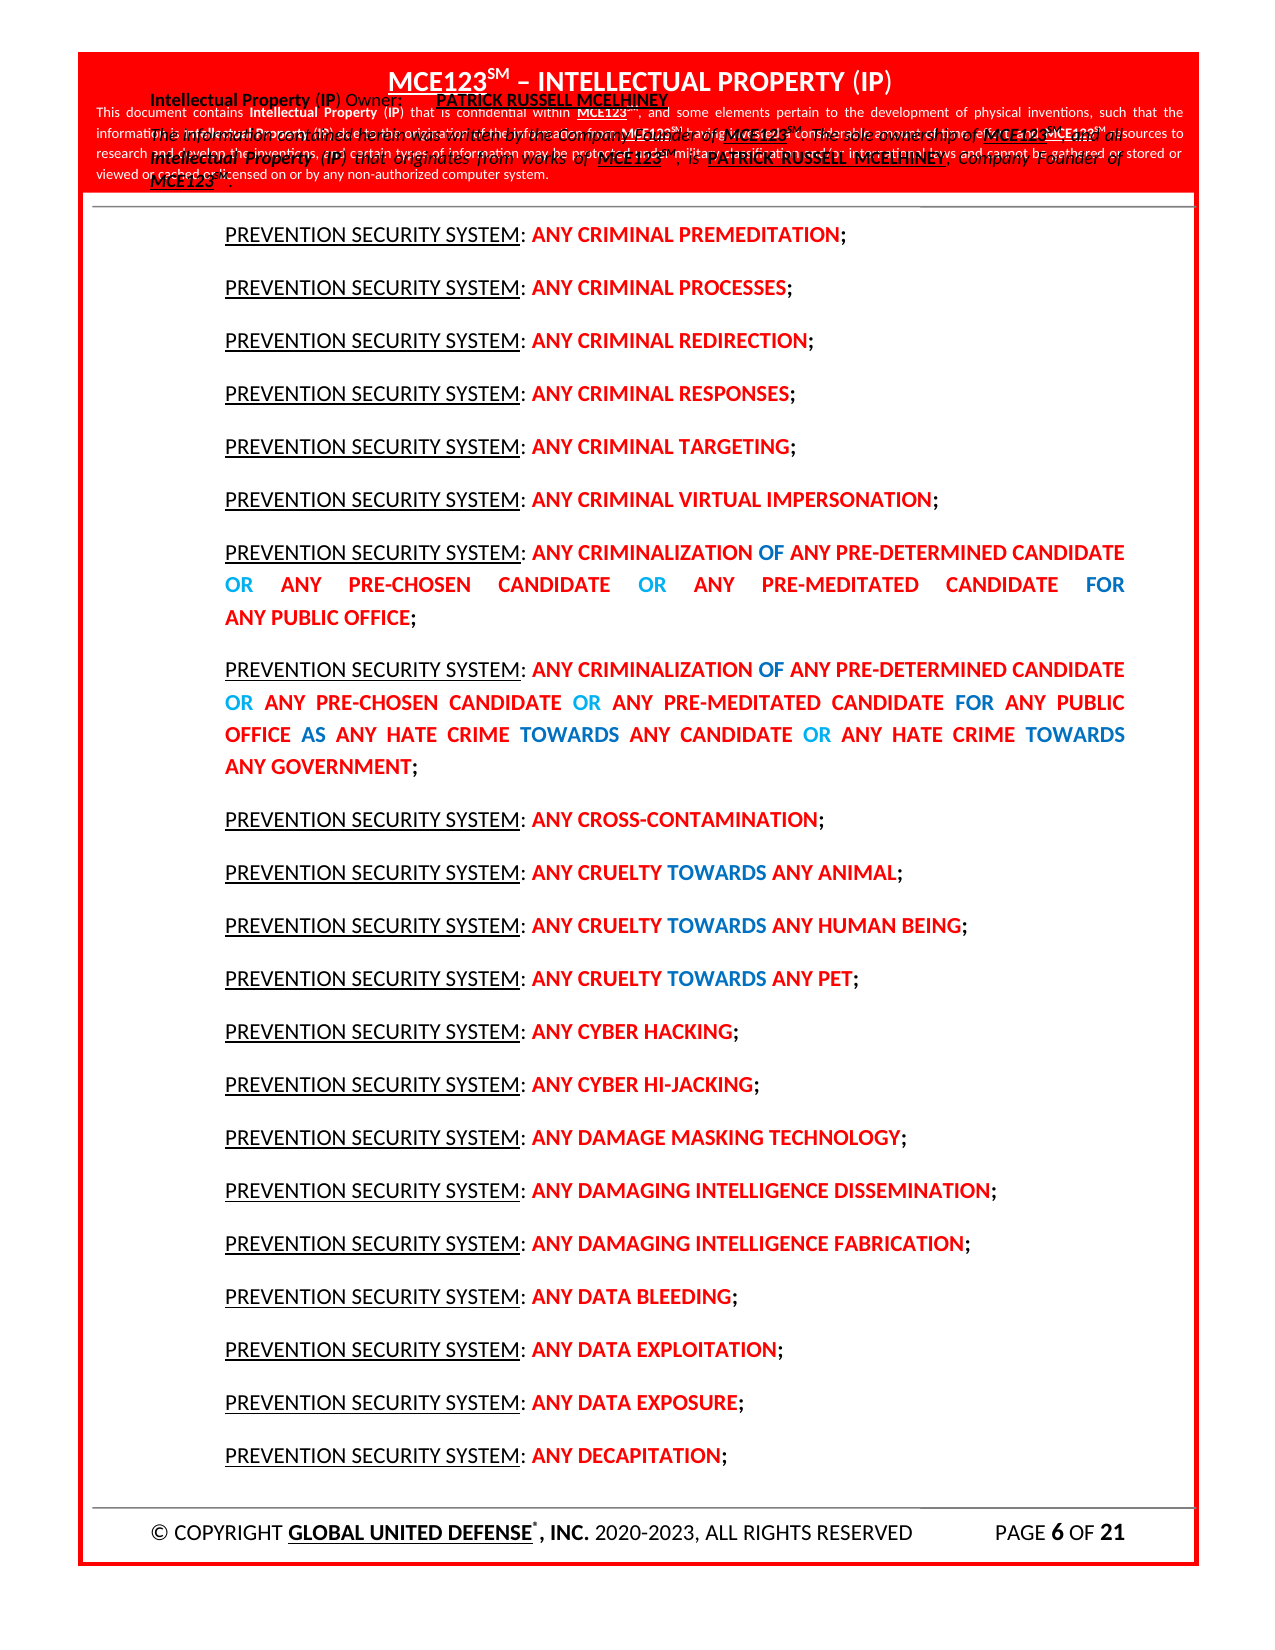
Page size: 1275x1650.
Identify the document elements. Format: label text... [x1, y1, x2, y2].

text PREVENTION SECURITY SYSTEM: ANY CRIMINAL PROCESSES; [225, 273, 1125, 301]
text PREVENTION SECURITY SYSTEM: ANY CRUELTY TOWARDS ANY ANIMAL; [225, 858, 1125, 886]
text PREVENTION SECURITY SYSTEM: ANY CRIMINALIZATION OF ANY PRE-DETERMINED CANDIDATE OR ANY PRE-CHOSEN CANDIDATE OR ANY PRE-MEDITATED CANDIDATE FOR ANY PUBLIC OFFICE AS ANY HATE CRIME TOWARDS ANY CANDIDATE OR ANY HATE CRIME TOWARDS ANY GOVERNMENT; [225, 656, 1125, 780]
text PREVENTION SECURITY SYSTEM: ANY CRIMINALIZATION OF ANY PRE-DETERMINED CANDIDATE OR ANY PRE-CHOSEN CANDIDATE OR ANY PRE-MEDITATED CANDIDATE FOR ANY PUBLIC OFFICE; [225, 538, 1125, 631]
text PREVENTION SECURITY SYSTEM: ANY CYBER HI-JACKING; [225, 1070, 1125, 1098]
text PREVENTION SECURITY SYSTEM: ANY DATA EXPLOITATION; [225, 1335, 1125, 1363]
text PREVENTION SECURITY SYSTEM: ANY DECAPITATION; [225, 1441, 1125, 1469]
text PREVENTION SECURITY SYSTEM: ANY CRIMINAL TARGETING; [225, 432, 1125, 460]
text PREVENTION SECURITY SYSTEM: ANY CRIMINAL VIRTUAL IMPERSONATION; [225, 485, 1125, 513]
text PREVENTION SECURITY SYSTEM: ANY CRUELTY TOWARDS ANY HUMAN BEING; [225, 911, 1125, 939]
text PREVENTION SECURITY SYSTEM: ANY CRIMINAL RESPONSES; [225, 379, 1125, 407]
text PREVENTION SECURITY SYSTEM: ANY CRIMINAL REDIRECTION; [225, 326, 1125, 354]
text PREVENTION SECURITY SYSTEM: ANY DAMAGING INTELLIGENCE DISSEMINATION; [225, 1176, 1125, 1204]
text PREVENTION SECURITY SYSTEM: ANY CRUELTY TOWARDS ANY PET; [225, 964, 1125, 992]
text PREVENTION SECURITY SYSTEM: ANY CRIMINAL PREMEDITATION; [225, 220, 1125, 248]
text PREVENTION SECURITY SYSTEM: ANY DATA BLEEDING; [225, 1282, 1125, 1310]
text PREVENTION SECURITY SYSTEM: ANY DATA EXPOSURE; [225, 1388, 1125, 1416]
text PREVENTION SECURITY SYSTEM: ANY DAMAGING INTELLIGENCE FABRICATION; [225, 1229, 1125, 1257]
text PREVENTION SECURITY SYSTEM: ANY CYBER HACKING; [225, 1017, 1125, 1045]
text PREVENTION SECURITY SYSTEM: ANY CROSS-CONTAMINATION; [225, 805, 1125, 833]
text PREVENTION SECURITY SYSTEM: ANY DAMAGE MASKING TECHNOLOGY; [225, 1123, 1125, 1151]
